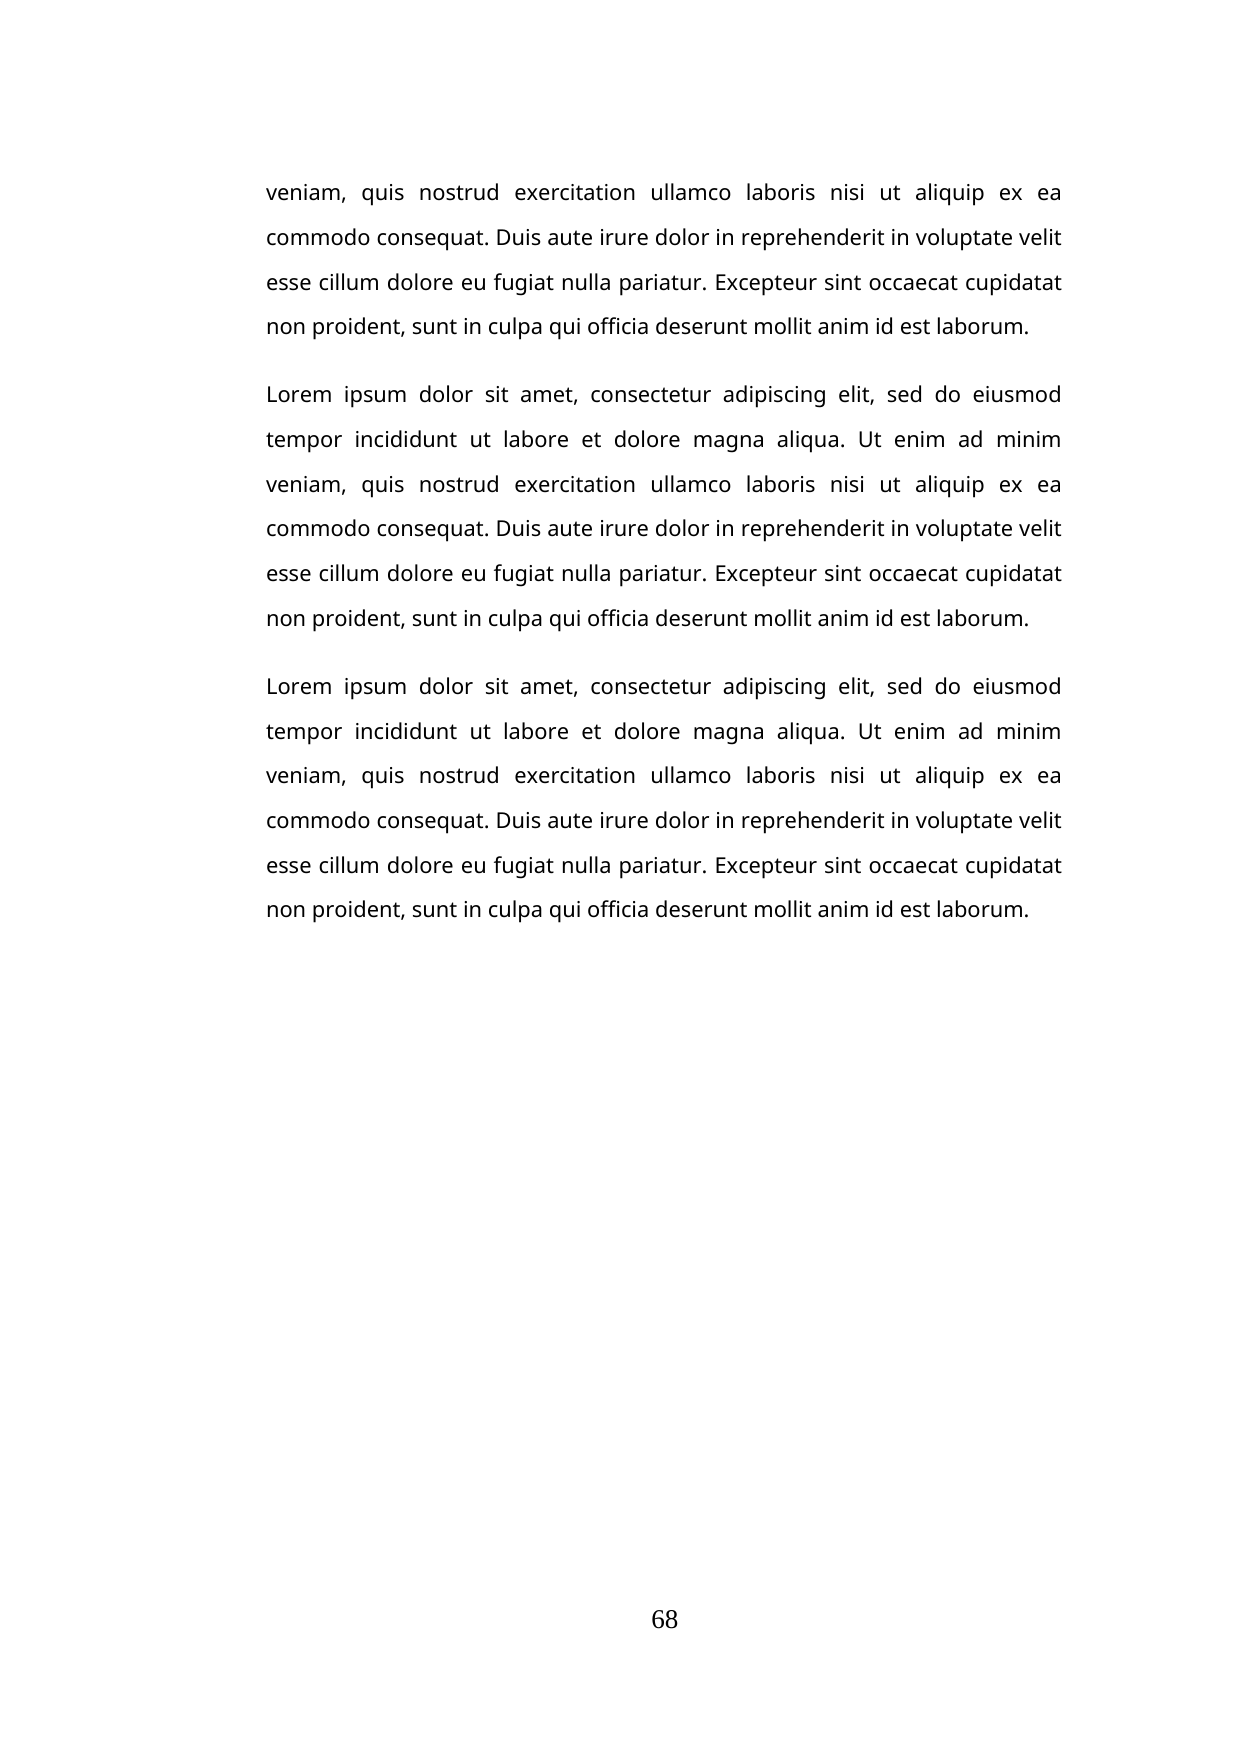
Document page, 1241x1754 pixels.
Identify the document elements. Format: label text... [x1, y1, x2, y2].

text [266, 177, 1063, 341]
